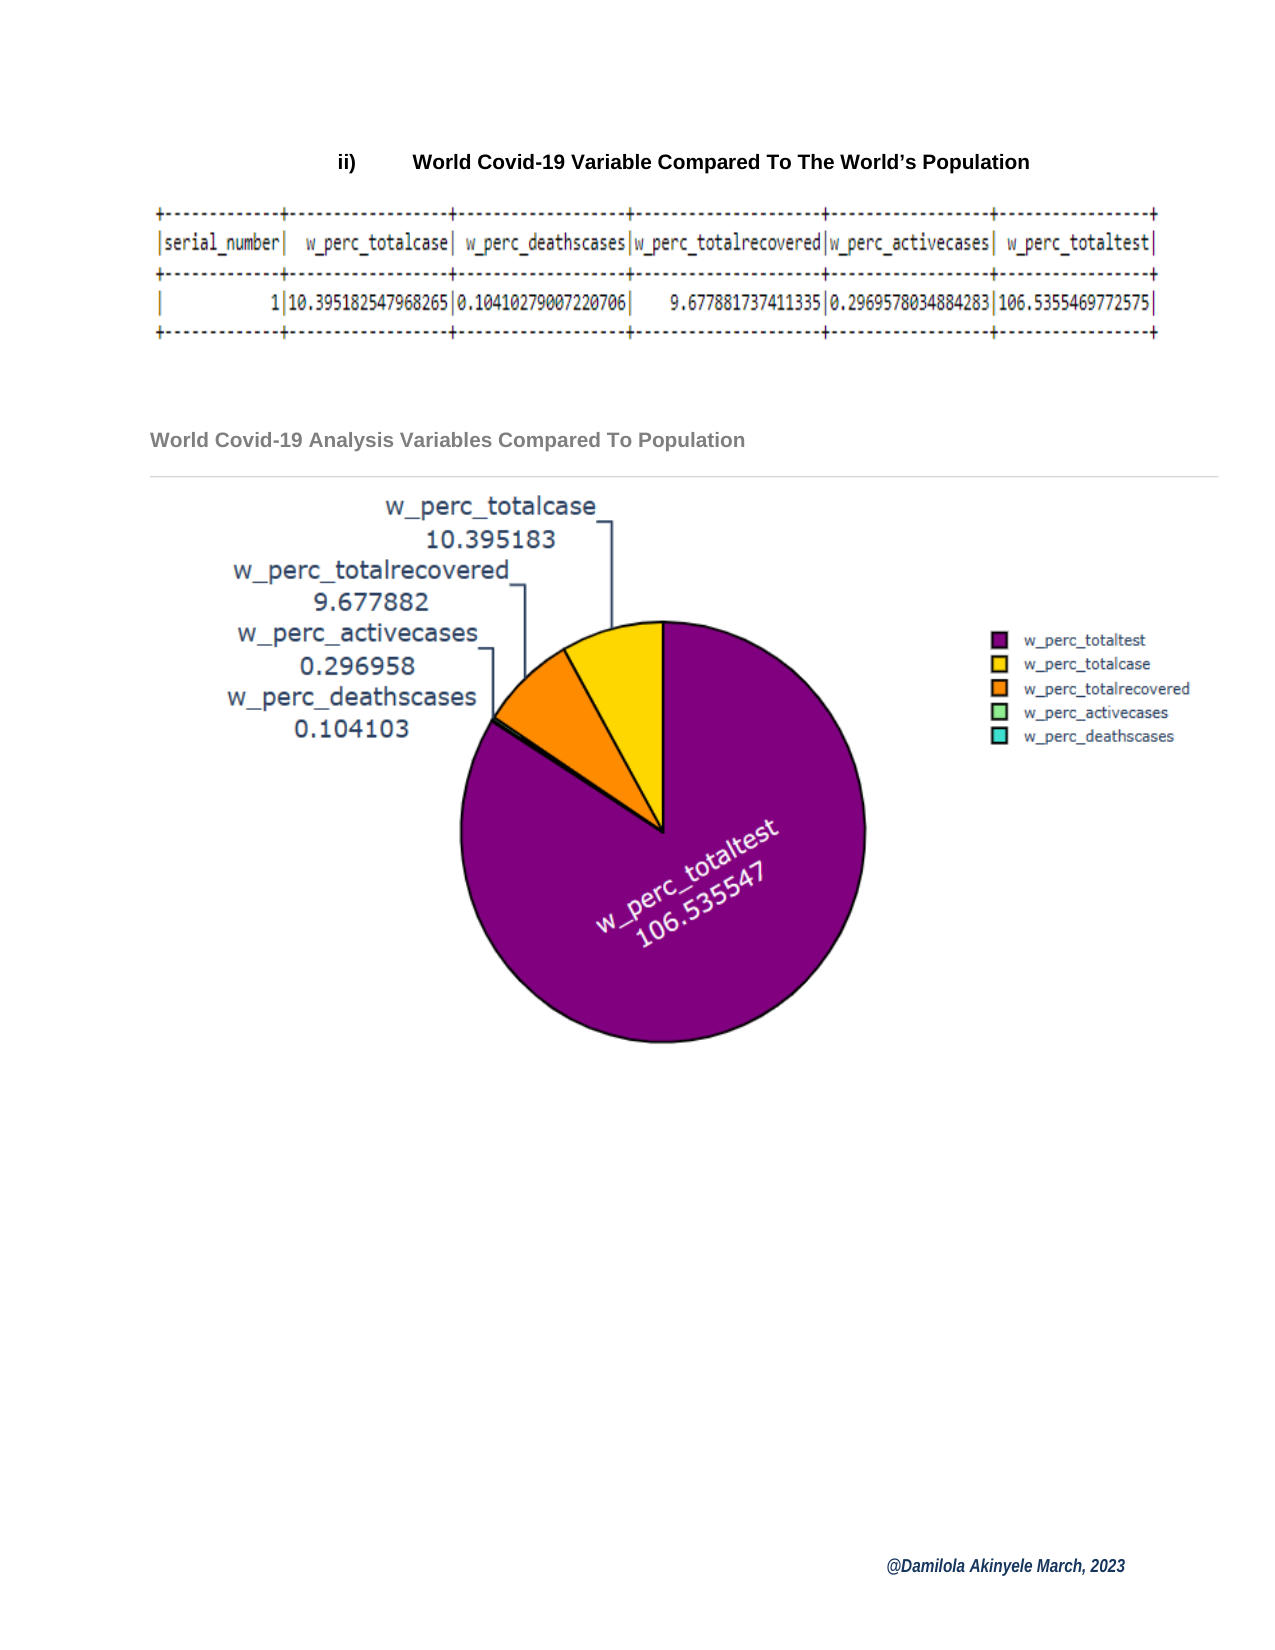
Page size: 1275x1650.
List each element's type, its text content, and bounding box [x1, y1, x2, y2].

text World Covid-19 Analysis Variables Compared To Population [150, 428, 1125, 452]
picture [150, 198, 1171, 355]
list World Covid-19 Variable Compared To The World’s Population [337, 150, 1125, 174]
picture [150, 476, 1228, 1136]
